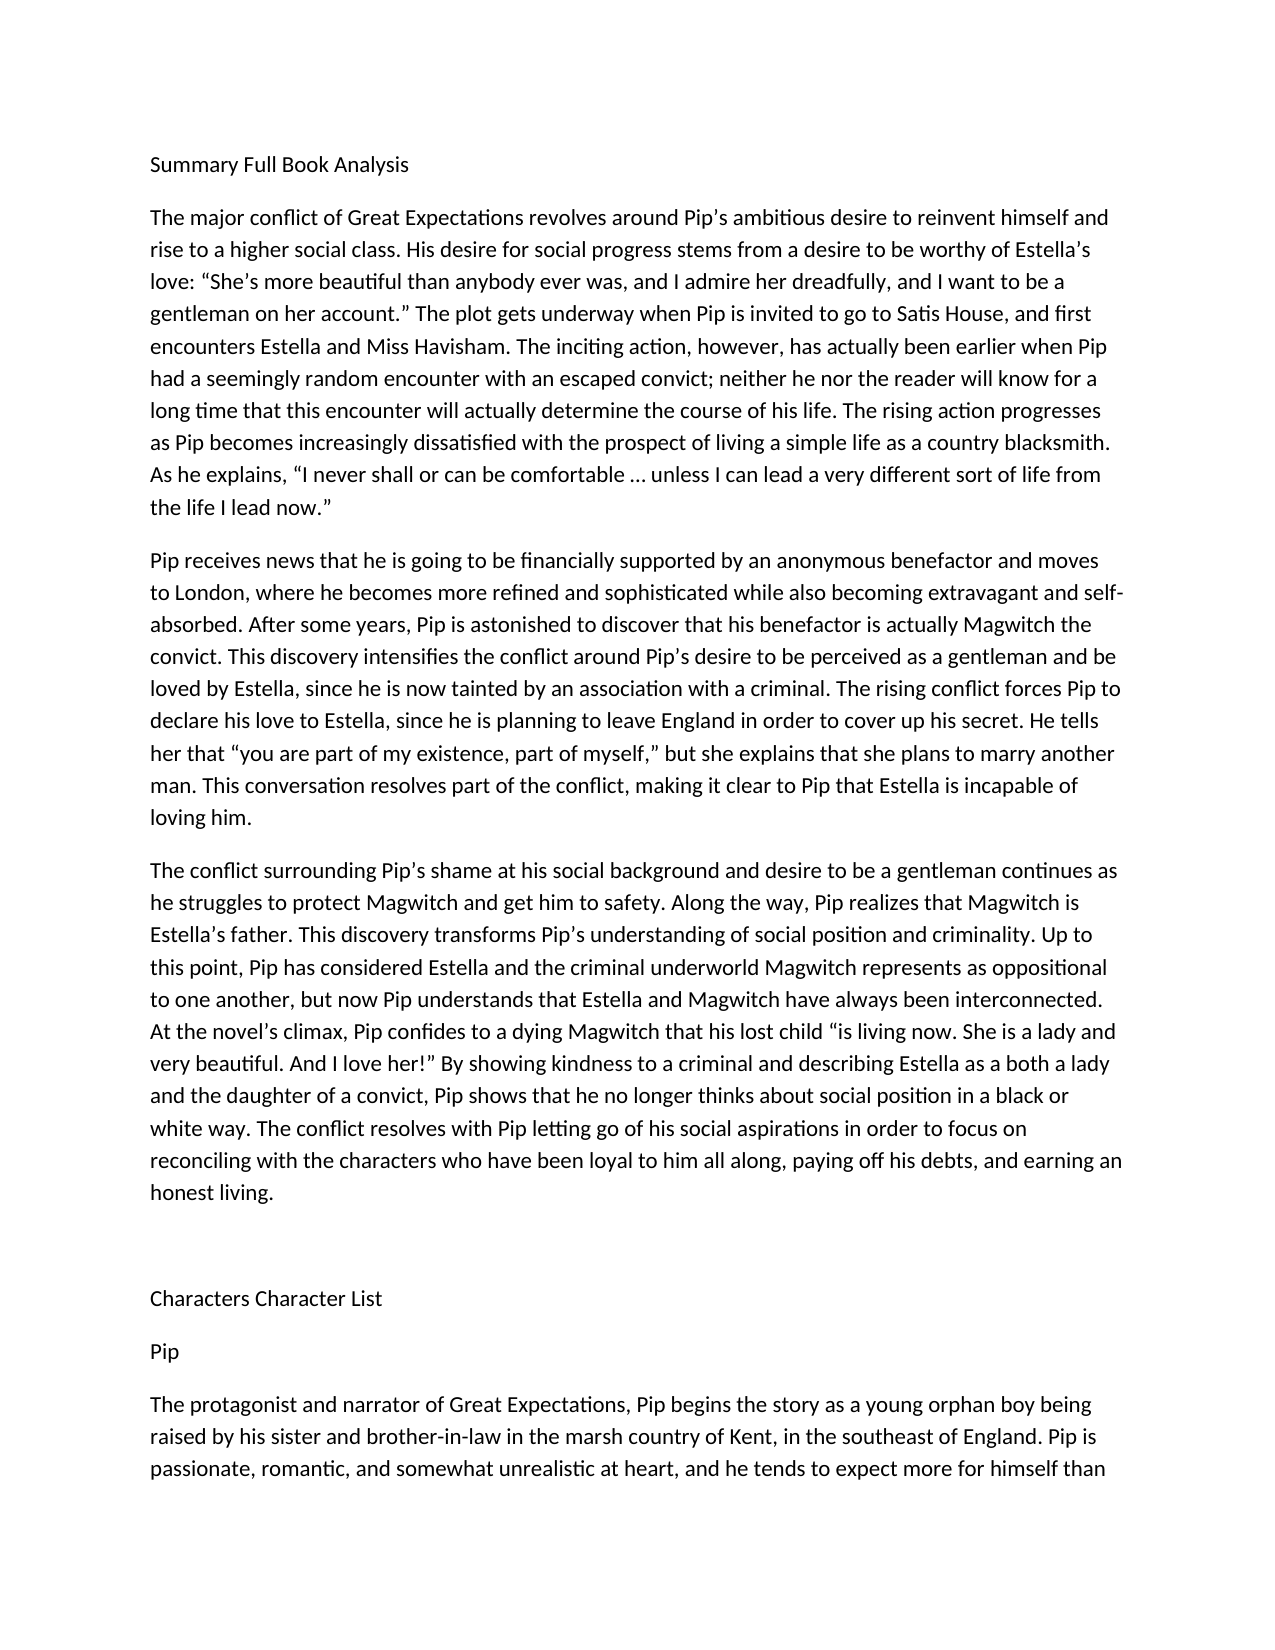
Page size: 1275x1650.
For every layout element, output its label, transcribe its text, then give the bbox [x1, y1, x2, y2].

text Characters Character List [150, 1284, 1125, 1312]
text The major conflict of Great Expectations revolves around Pip’s ambitious desire to reinvent himself and rise to a higher social class. His desire for social progress stems from a desire to be worthy of Estella’s love: “She’s more beautiful than anybody ever was, and I admire her dreadfully, and I want to be a gentleman on her account.” The plot gets underway when Pip is invited to go to Satis House, and first encounters Estella and Miss Havisham. The inciting action, however, has actually been earlier when Pip had a seemingly random encounter with an escaped convict; neither he nor the reader will know for a long time that this encounter will actually determine the course of his life. The rising action progresses as Pip becomes increasingly dissatisfied with the prospect of living a simple life as a country blacksmith. As he explains, “I never shall or can be comfortable … unless I can lead a very different sort of life from the life I lead now.” [150, 203, 1125, 521]
text The conflict surrounding Pip’s shame at his social background and desire to be a gentleman continues as he struggles to protect Magwitch and get him to safety. Along the way, Pip realizes that Magwitch is Estella’s father. This discovery transforms Pip’s understanding of social position and criminality. Up to this point, Pip has considered Estella and the criminal underworld Magwitch represents as oppositional to one another, but now Pip understands that Estella and Magwitch have always been interconnected. At the novel’s climax, Pip confides to a dying Magwitch that his lost child “is living now. She is a lady and very beautiful. And I love her!” By showing kindness to a criminal and describing Estella as a both a lady and the daughter of a convict, Pip shows that he no longer thinks about social position in a black or white way. The conflict resolves with Pip letting go of his social aspirations in order to focus on reconciling with the characters who have been loyal to him all along, paying off his debts, and earning an honest living. [150, 856, 1125, 1206]
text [150, 1390, 1125, 1483]
text Pip receives news that he is going to be financially supported by an anonymous benefactor and moves to London, where he becomes more refined and sophisticated while also becoming extravagant and self-absorbed. After some years, Pip is astonished to discover that his benefactor is actually Magwitch the convict. This discovery intensifies the conflict around Pip’s desire to be perceived as a gentleman and be loved by Estella, since he is now tainted by an association with a criminal. The rising conflict forces Pip to declare his love to Estella, since he is planning to leave England in order to cover up his secret. He tells her that “you are part of my existence, part of myself,” but she explains that she plans to marry another man. This conversation resolves part of the conflict, making it clear to Pip that Estella is incapable of loving him. [150, 546, 1125, 831]
text Pip [150, 1337, 1125, 1365]
text Summary Full Book Analysis [150, 150, 1125, 178]
